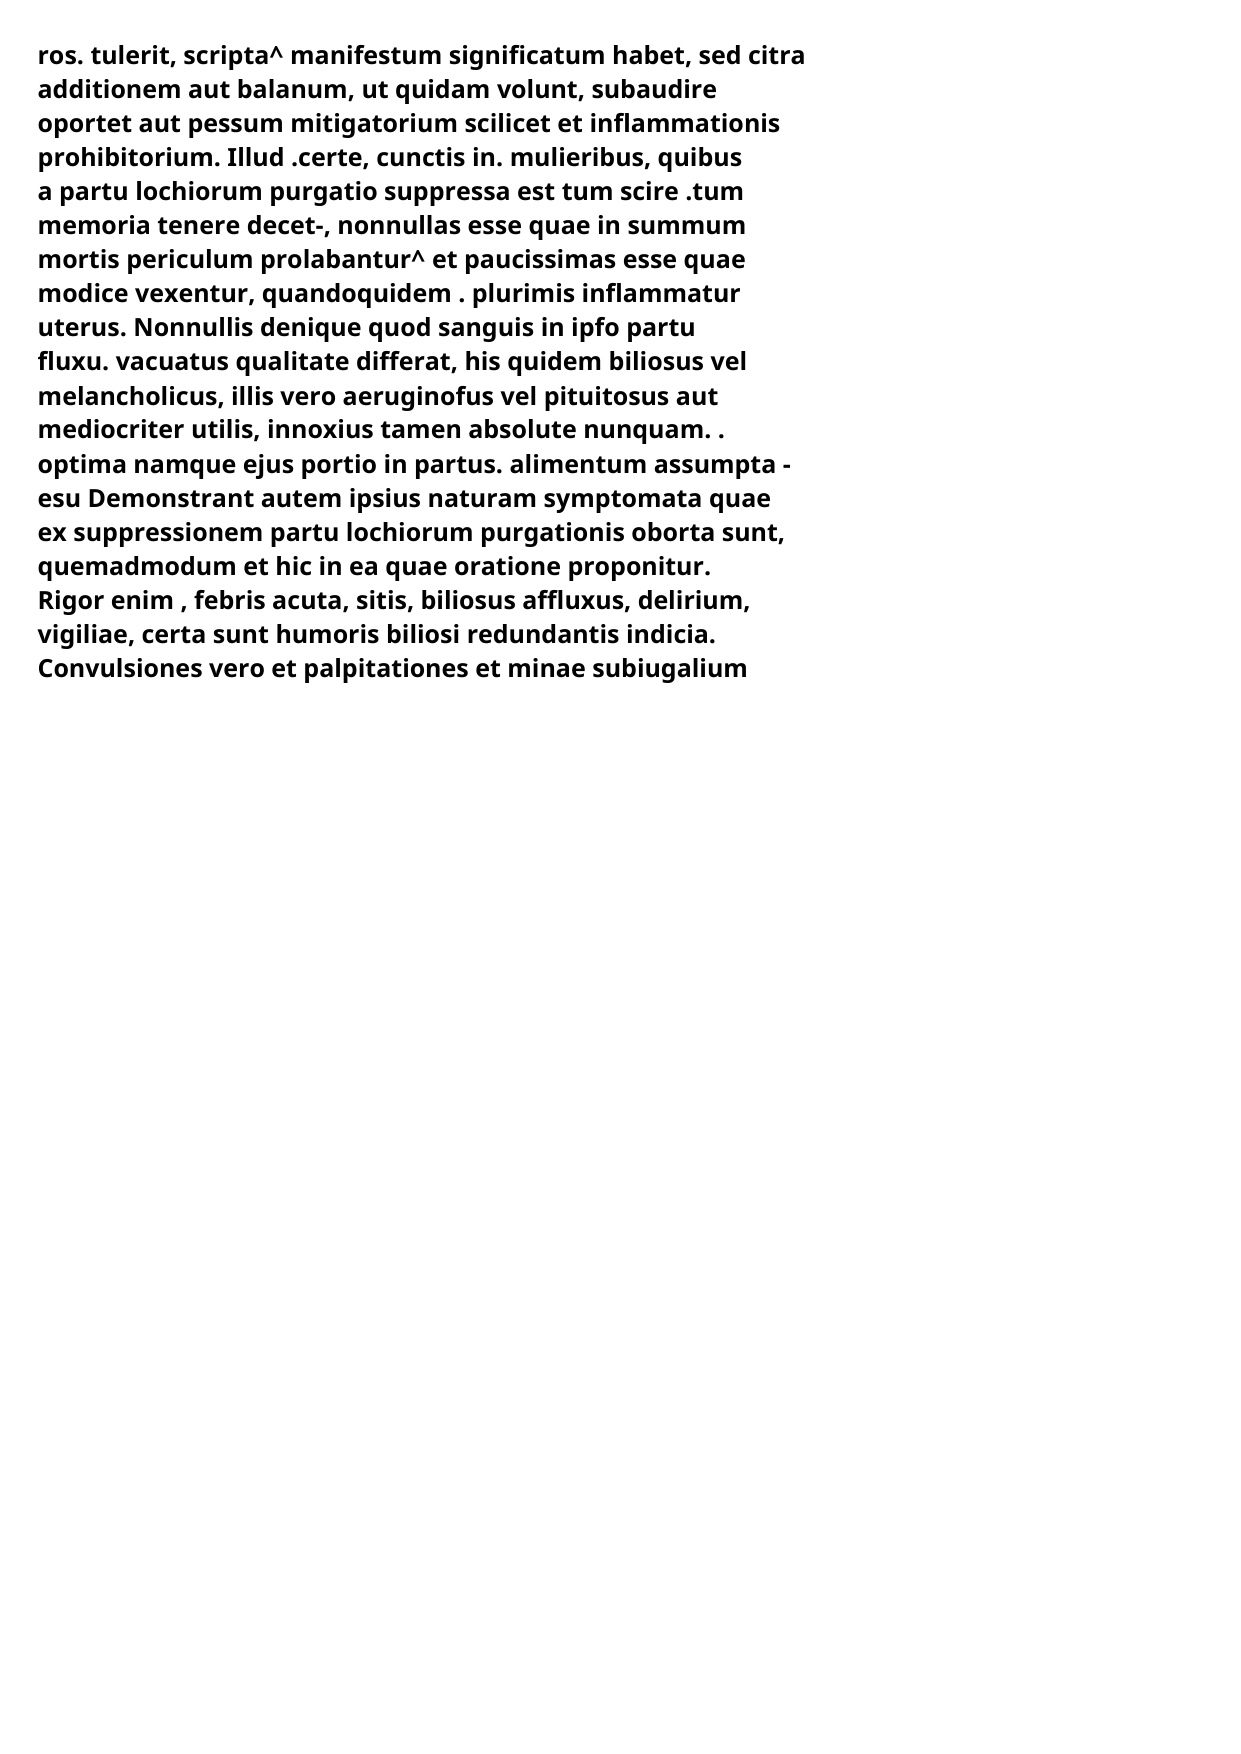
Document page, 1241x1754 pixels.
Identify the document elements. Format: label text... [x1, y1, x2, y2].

text ros. tulerit, scripta^ manifestum significatum habet, sed citra additionem aut balanum, ut quidam volunt, subaudire oportet aut pessum mitigatorium scilicet et inflammationis prohibitorium. Illud .certe, cunctis in. mulieribus, quibus a partu lochiorum purgatio suppressa est tum scire .tum memoria tenere decet-, nonnullas esse quae in summum mortis periculum prolabantur^ et paucissimas esse quae modice vexentur, quandoquidem . plurimis inflammatur uterus. Nonnullis denique quod sanguis in ipfo partu fluxu. vacuatus qualitate differat, his quidem biliosus vel melancholicus, illis vero aeruginofus vel pituitosus aut mediocriter utilis, innoxius tamen absolute nunquam. . optima namque ejus portio in partus. alimentum assumpta - esu Demonstrant autem ipsius naturam symptomata quae ex suppressionem partu lochiorum purgationis oborta sunt, quemadmodum et hic in ea quae oratione proponitur. Rigor enim , febris acuta, sitis, biliosus affluxus, delirium, vigiliae, certa sunt humoris biliosi redundantis indicia. Convulsiones vero et palpitationes et minae subiugalium [37, 37, 1203, 685]
